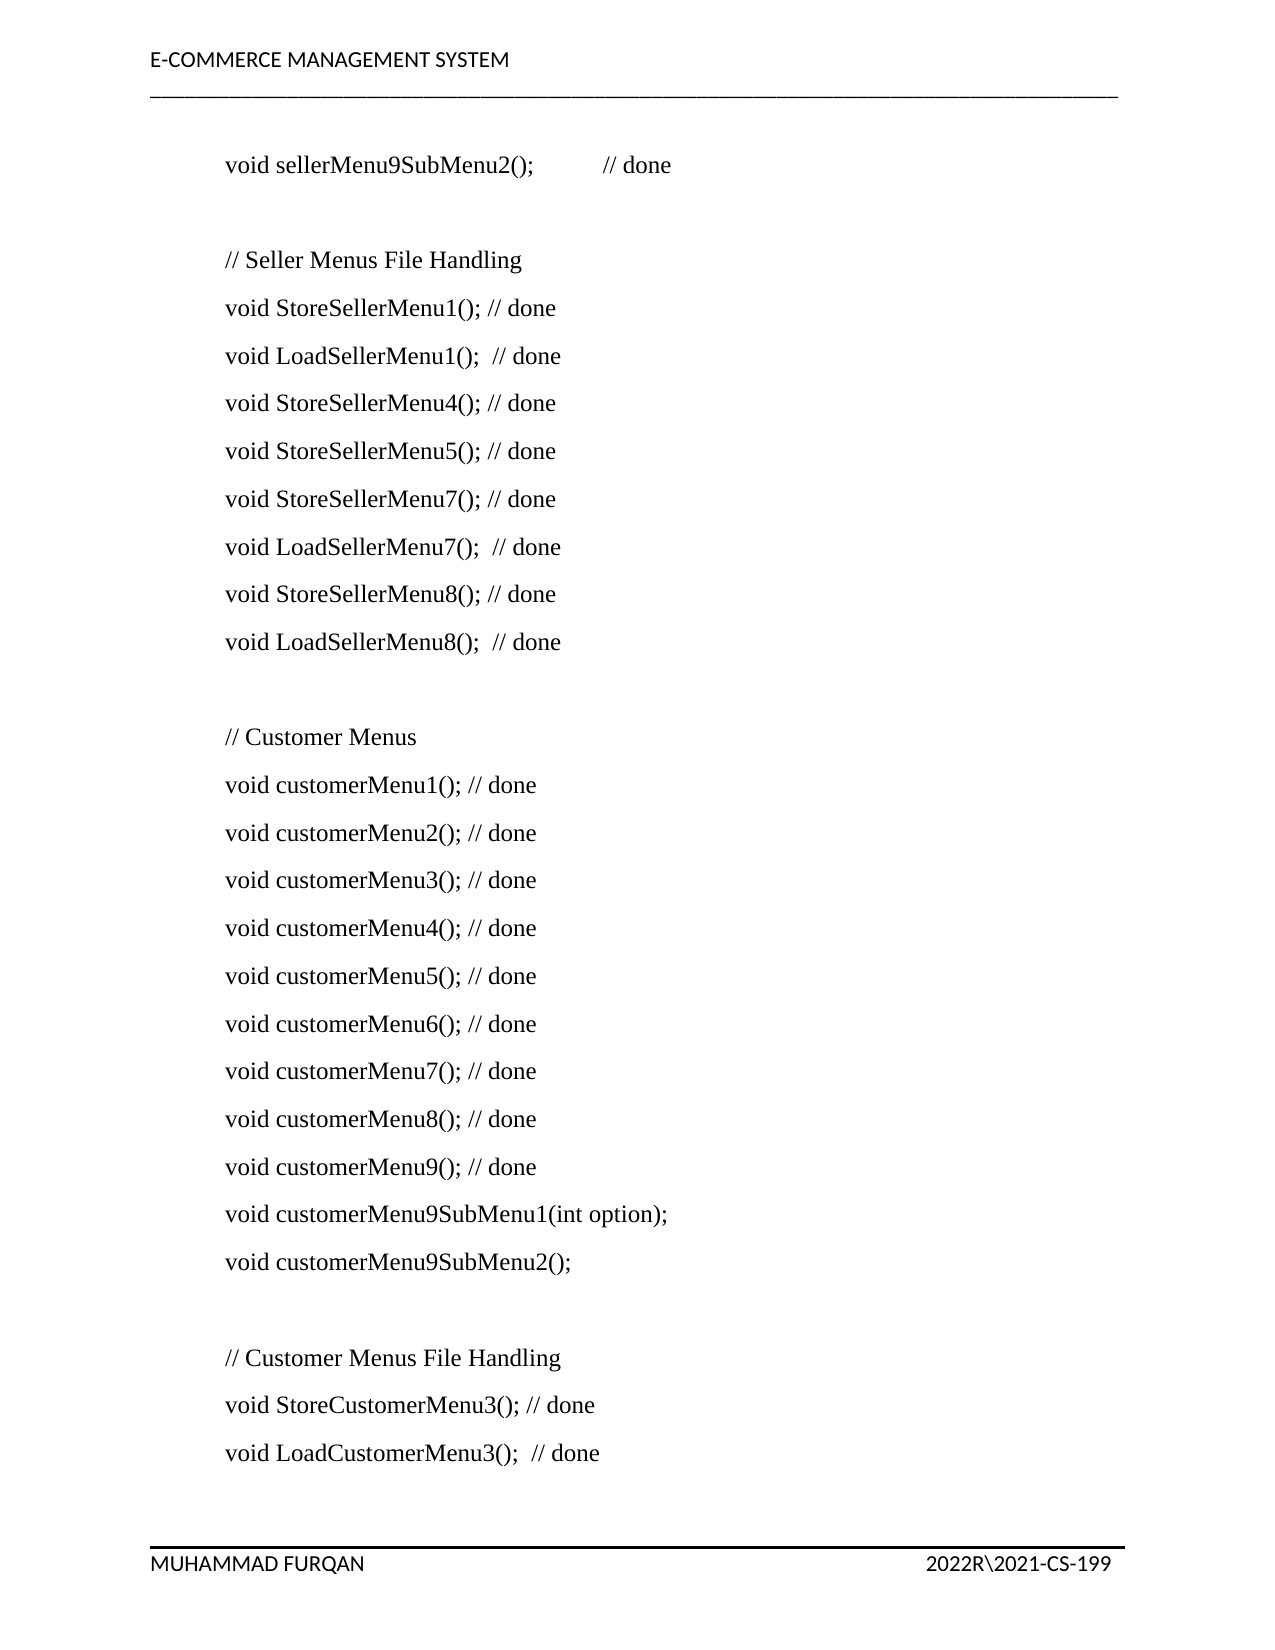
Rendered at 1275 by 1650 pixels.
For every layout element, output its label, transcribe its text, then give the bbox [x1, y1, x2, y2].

text void LoadCustomerMenu3(); // done [225, 1438, 1125, 1467]
text void LoadSellerMenu1(); // done [225, 341, 1125, 369]
text void customerMenu8(); // done [225, 1104, 1125, 1133]
text // Customer Menus File Handling [225, 1343, 1125, 1371]
text void StoreSellerMenu4(); // done [225, 388, 1125, 417]
text void customerMenu1(); // done [225, 770, 1125, 799]
text void customerMenu6(); // done [225, 1009, 1125, 1037]
text // Seller Menus File Handling [225, 245, 1125, 274]
text void customerMenu9(); // done [225, 1152, 1125, 1181]
text void StoreCustomerMenu3(); // done [225, 1390, 1125, 1419]
text // Customer Menus [225, 722, 1125, 751]
text void customerMenu9SubMenu1(int option); [225, 1199, 1125, 1228]
text void StoreSellerMenu8(); // done [225, 579, 1125, 608]
text void customerMenu4(); // done [225, 913, 1125, 942]
text void StoreSellerMenu1(); // done [225, 293, 1125, 322]
text void customerMenu5(); // done [225, 961, 1125, 990]
text void sellerMenu9SubMenu2(); // done [225, 150, 1125, 179]
text void customerMenu7(); // done [225, 1056, 1125, 1085]
text void StoreSellerMenu7(); // done [225, 484, 1125, 513]
text void LoadSellerMenu8(); // done [225, 627, 1125, 656]
text void LoadSellerMenu7(); // done [225, 532, 1125, 560]
text void customerMenu9SubMenu2(); [225, 1247, 1125, 1276]
text void customerMenu3(); // done [225, 866, 1125, 894]
text void StoreSellerMenu5(); // done [225, 436, 1125, 465]
text void customerMenu2(); // done [225, 818, 1125, 847]
